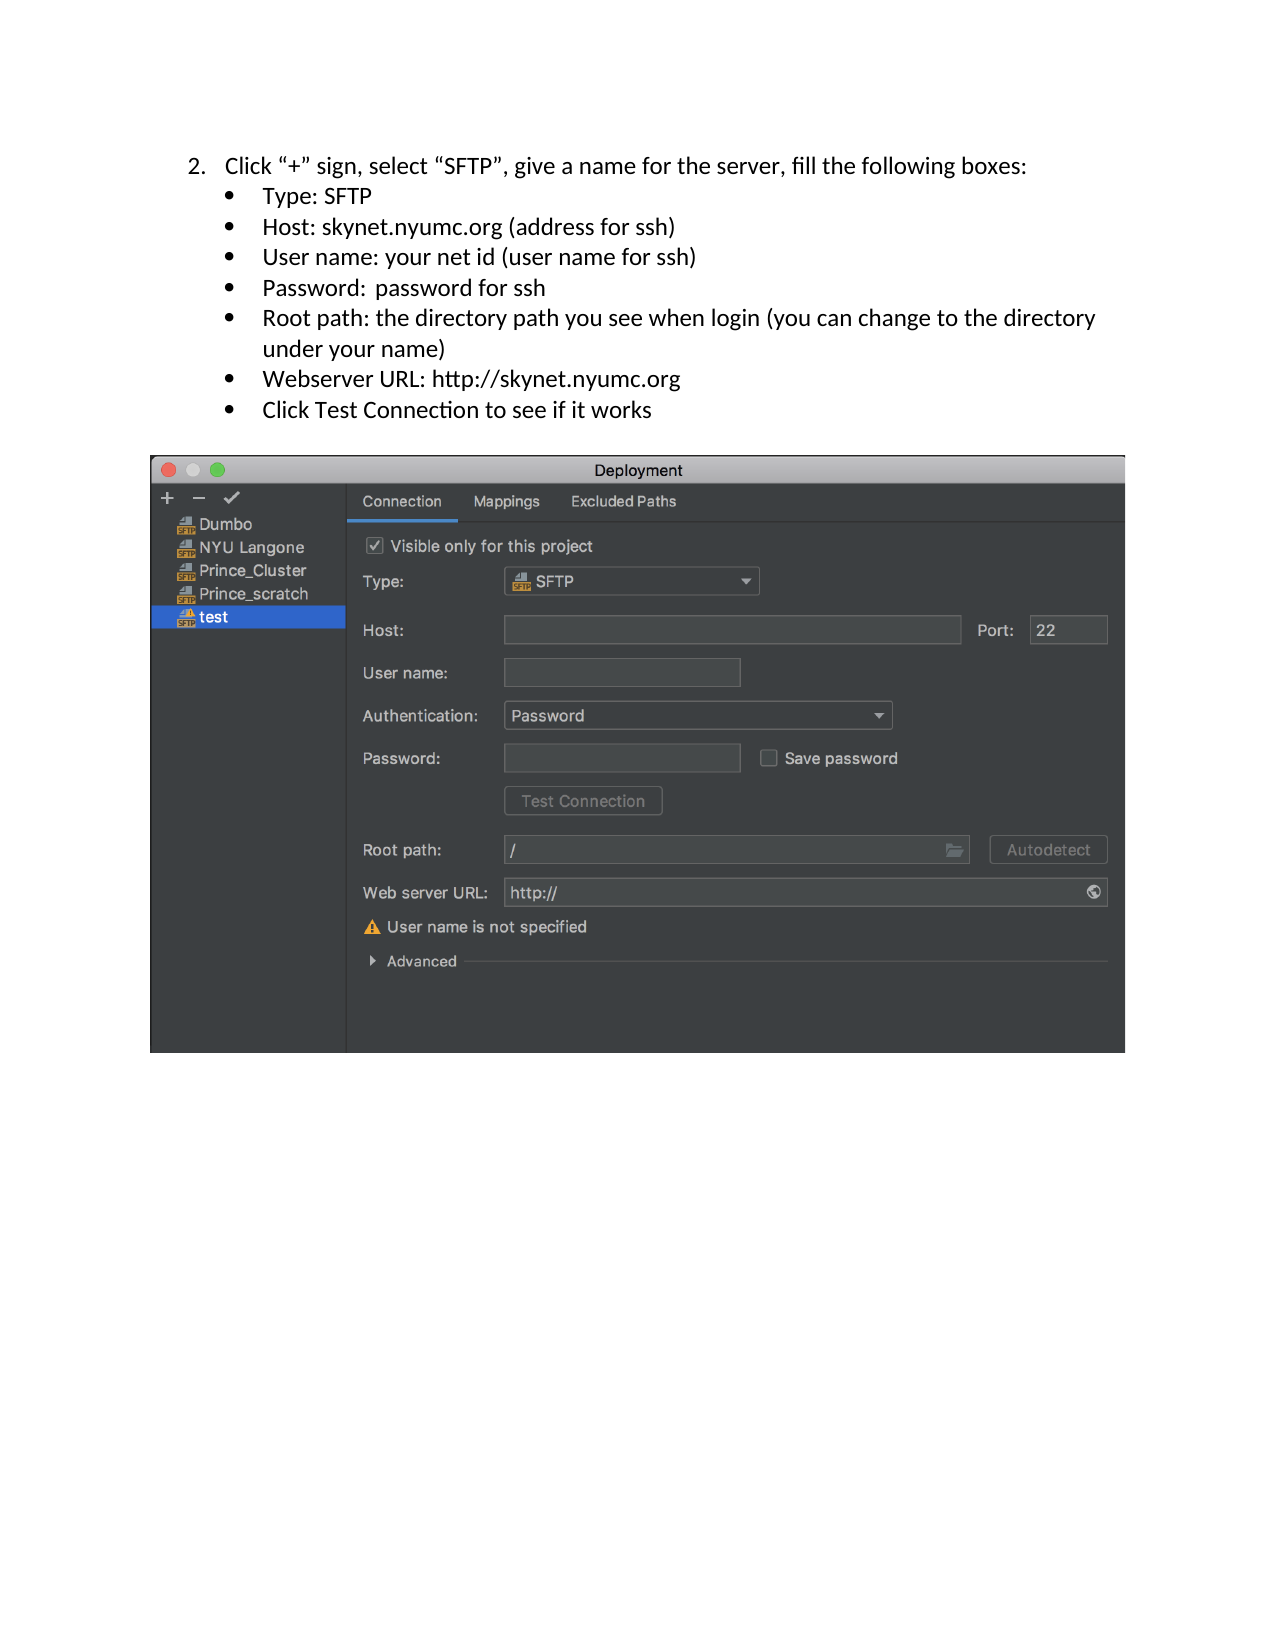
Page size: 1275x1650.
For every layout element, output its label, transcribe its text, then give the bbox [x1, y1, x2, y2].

list Root path: the directory path you see when login (you can change to the directory under your name) [225, 303, 1125, 364]
list Type: SFTP [225, 181, 1125, 211]
picture [150, 455, 1125, 1053]
list Click Test Connection to see if it works [225, 394, 1125, 425]
list Host: skynet.nyumc.org (address for ssh) [225, 211, 1125, 242]
list Click “+” sign, select “SFTP”, give a name for the server, fill the following boxes: [187, 150, 1125, 181]
list Password: password for ssh [225, 272, 1125, 303]
list User name: your net id (user name for ssh) [225, 242, 1125, 272]
list Webserver URL: http://skynet.nyumc.org [225, 364, 1125, 394]
